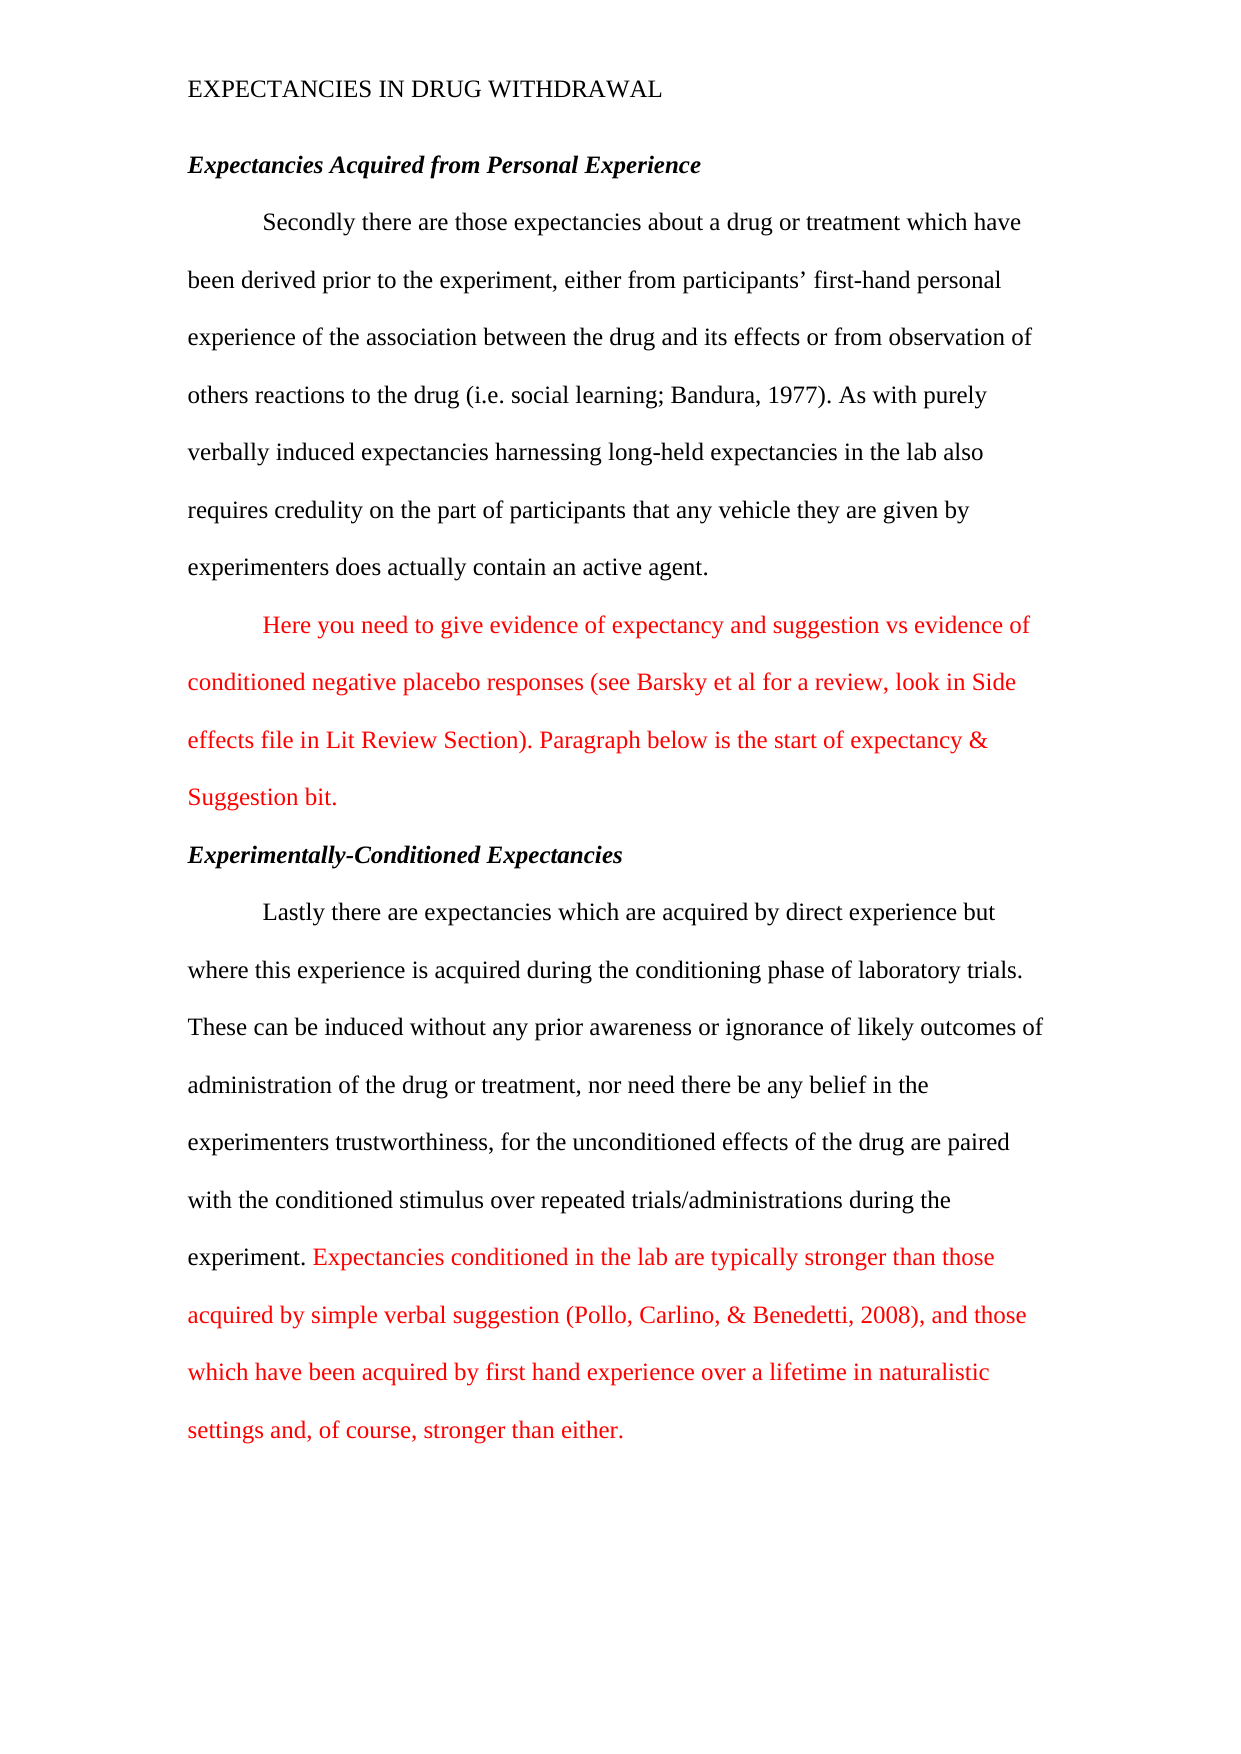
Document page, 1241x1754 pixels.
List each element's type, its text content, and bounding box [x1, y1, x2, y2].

subtitle Experimentally-Conditioned Expectancies [187, 840, 1053, 869]
text Secondly there are those expectancies about a drug or treatment which have been derived prior to the experiment, either from participants’ first-hand personal experience of the association between the drug and its effects or from observation of others reactions to the drug (i.e. social learning; Bandura, 1977). As with purely verbally induced expectancies harnessing long-held expectancies in the lab also requires credulity on the part of participants that any vehicle they are given by experimenters does actually contain an active agent. [187, 207, 1053, 581]
subtitle Expectancies Acquired from Personal Experience [187, 150, 1053, 179]
text Here you need to give evidence of expectancy and suggestion vs evidence of conditioned negative placebo responses (see Barsky et al for a review, look in Side effects file in Lit Review Section). Paragraph below is the start of expectancy & Suggestion bit. [187, 610, 1053, 811]
text Lastly there are expectancies which are acquired by direct experience but where this experience is acquired during the conditioning phase of laboratory trials. These can be induced without any prior awareness or ignorance of likely outcomes of administration of the drug or treatment, nor need there be any belief in the experimenters trustworthiness, for the unconditioned effects of the drug are paired with the conditioned stimulus over repeated trials/administrations during the experiment. Expectancies conditioned in the lab are typically stronger than those acquired by simple verbal suggestion (Pollo, Carlino, & Benedetti, 2008), and those which have been acquired by first hand experience over a lifetime in naturalistic settings and, of course, stronger than either. [187, 897, 1053, 1444]
